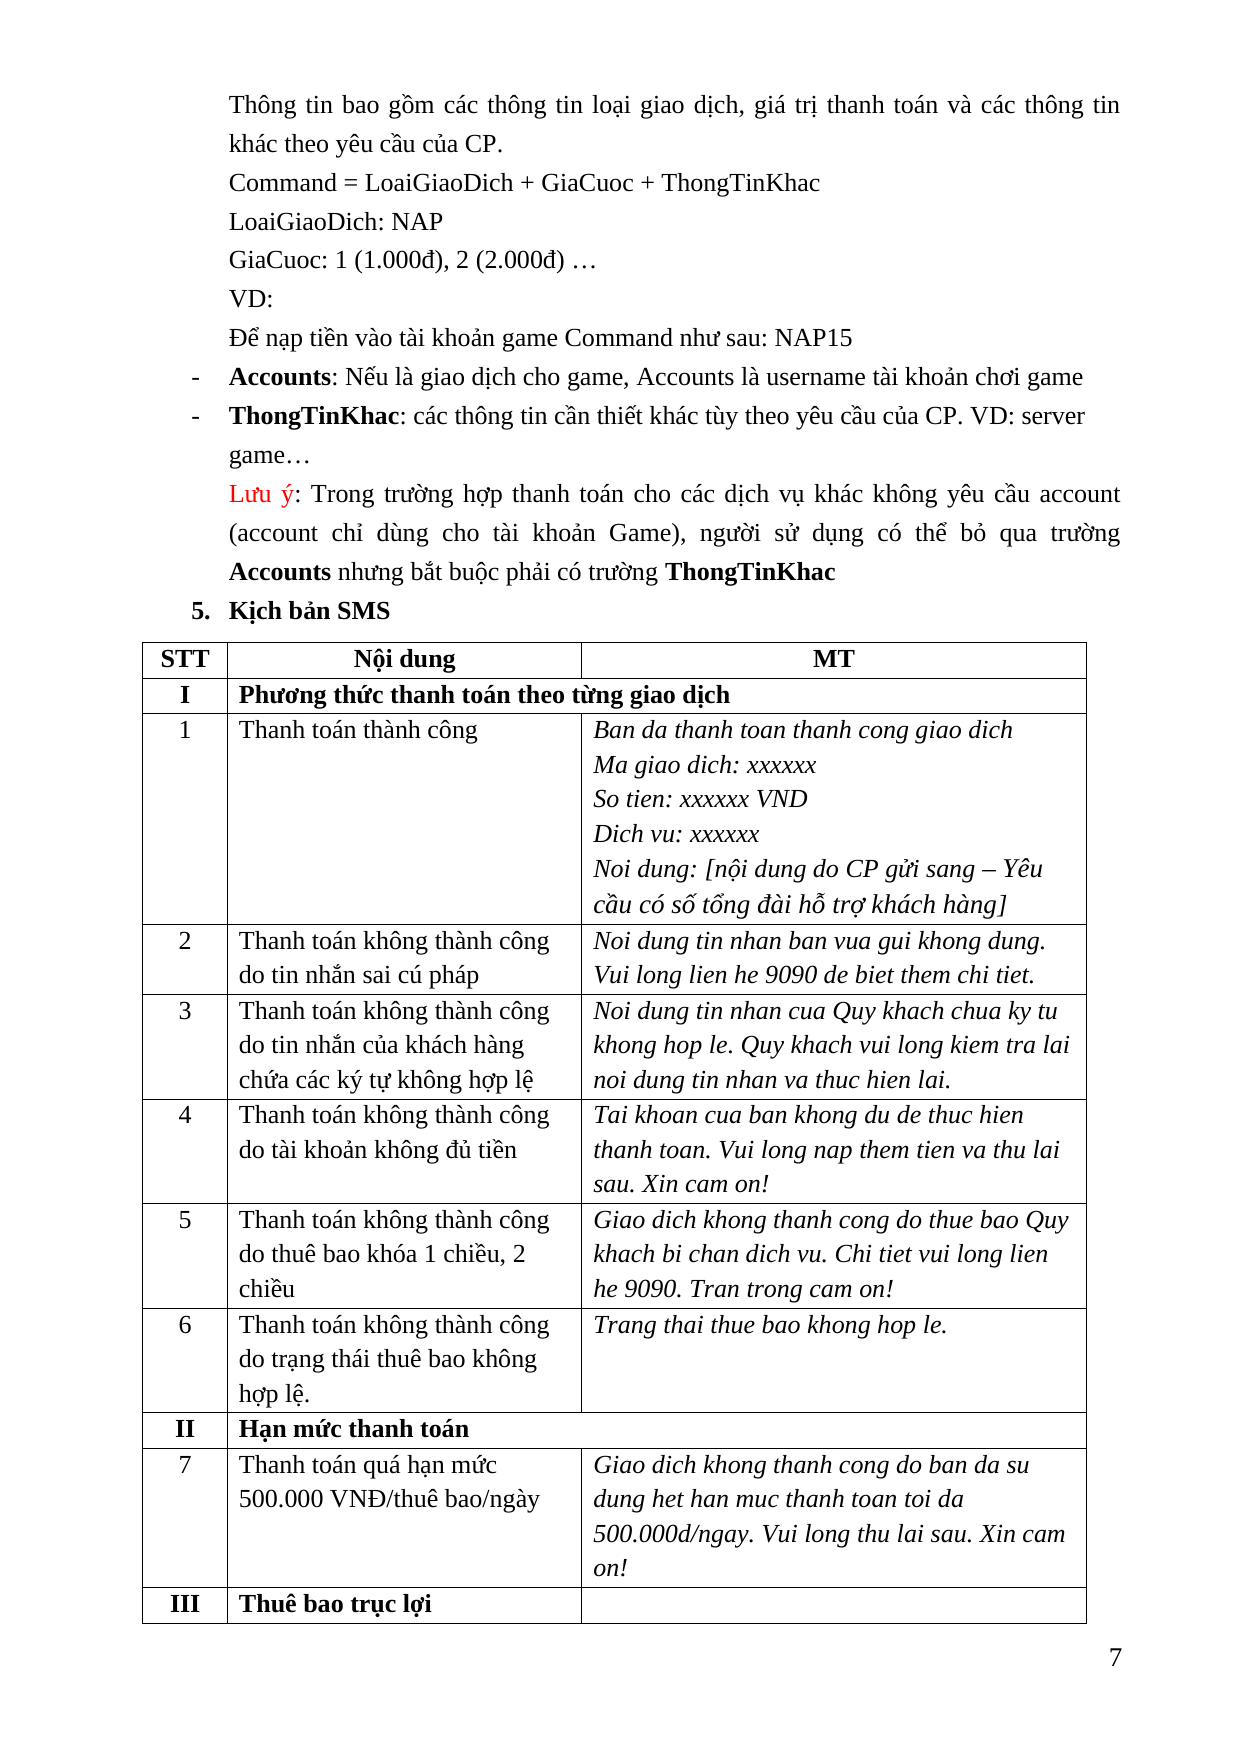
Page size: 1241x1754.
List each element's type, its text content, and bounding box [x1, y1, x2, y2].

list Thông tin bao gồm các thông tin loại giao dịch, giá trị thanh toán và các thông tin khác theo yêu cầu của CP. [228, 89, 1122, 158]
list Kịch bản SMS [191, 595, 1122, 625]
table_cell I [143, 679, 227, 713]
table_cell Noi dung tin nhan ban vua gui khong dung. Vui long lien he 9090 de biet them chi tiet. [582, 925, 1086, 994]
list VD: [228, 283, 1122, 313]
table_cell Thanh toán quá hạn mức 500.000 VNĐ/thuê bao/ngày [228, 1449, 581, 1587]
list Để nạp tiền vào tài khoản game Command như sau: NAP15 [228, 322, 1122, 352]
table_cell 1 [143, 714, 227, 924]
table_cell Thanh toán không thành công do thuê bao khóa 1 chiều, 2 chiều [228, 1204, 581, 1308]
table_cell Tai khoan cua ban khong du de thuc hien thanh toan. Vui long nap them tien va thu lai sau. Xin cam on! [582, 1100, 1086, 1203]
table_cell 4 [143, 1100, 227, 1203]
table_cell 7 [143, 1449, 227, 1587]
list ThongTinKhac: các thông tin cần thiết khác tùy theo yêu cầu của CP. VD: server game… [191, 400, 1122, 469]
table_cell [582, 1588, 1086, 1622]
table_cell Ban da thanh toan thanh cong giao dich Ma giao dich: xxxxxx So tien: xxxxxx VND Dich vu: xxxxxx Noi dung: [nội dung do CP gửi sang – Yêu cầu có số tổng đài hỗ trợ khách hàng] [582, 714, 1086, 924]
table_cell 2 [143, 925, 227, 994]
table_cell Hạn mức thanh toán [228, 1413, 1086, 1448]
table_cell Thanh toán không thành công do trạng thái thuê bao không hợp lệ. [228, 1309, 581, 1412]
table_cell II [143, 1413, 227, 1448]
table_cell 6 [143, 1309, 227, 1412]
table_cell Phương thức thanh toán theo từng giao dịch [228, 679, 1086, 713]
table_cell 3 [143, 995, 227, 1098]
list Command = LoaiGiaoDich + GiaCuoc + ThongTinKhac [228, 167, 1122, 197]
list Accounts: Nếu là giao dịch cho game, Accounts là username tài khoản chơi game [191, 361, 1122, 391]
table_cell Thanh toán không thành công do tin nhắn sai cú pháp [228, 925, 581, 994]
table_cell Thanh toán không thành công do tài khoản không đủ tiền [228, 1100, 581, 1203]
list LoaiGiaoDich: NAP [228, 206, 1122, 236]
table_cell Thanh toán thành công [228, 714, 581, 924]
table_cell Giao dich khong thanh cong do ban da su dung het han muc thanh toan toi da 500.000d/ngay. Vui long thu lai sau. Xin cam on! [582, 1449, 1086, 1587]
table_header STT [143, 643, 227, 678]
table_cell Thuê bao trục lợi [228, 1588, 581, 1622]
table_cell Noi dung tin nhan cua Quy khach chua ky tu khong hop le. Quy khach vui long kiem tra lai noi dung tin nhan va thuc hien lai. [582, 995, 1086, 1098]
list GiaCuoc: 1 (1.000đ), 2 (2.000đ) … [228, 244, 1122, 274]
table_cell Trang thai thue bao khong hop le. [582, 1309, 1086, 1412]
table_cell 5 [143, 1204, 227, 1308]
table_cell Thanh toán không thành công do tin nhắn của khách hàng chứa các ký tự không hợp lệ [228, 995, 581, 1098]
table_cell III [143, 1588, 227, 1622]
table_cell Giao dich khong thanh cong do thue bao Quy khach bi chan dich vu. Chi tiet vui long lien he 9090. Tran trong cam on! [582, 1204, 1086, 1308]
table_header MT [582, 643, 1086, 678]
table_header Nội dung [228, 643, 581, 678]
list Lưu ý: Trong trường hợp thanh toán cho các dịch vụ khác không yêu cầu account (account chỉ dùng cho tài khoản Game), người sử dụng có thể bỏ qua trường Accounts nhưng bắt buộc phải có trường ThongTinKhac [228, 478, 1122, 586]
